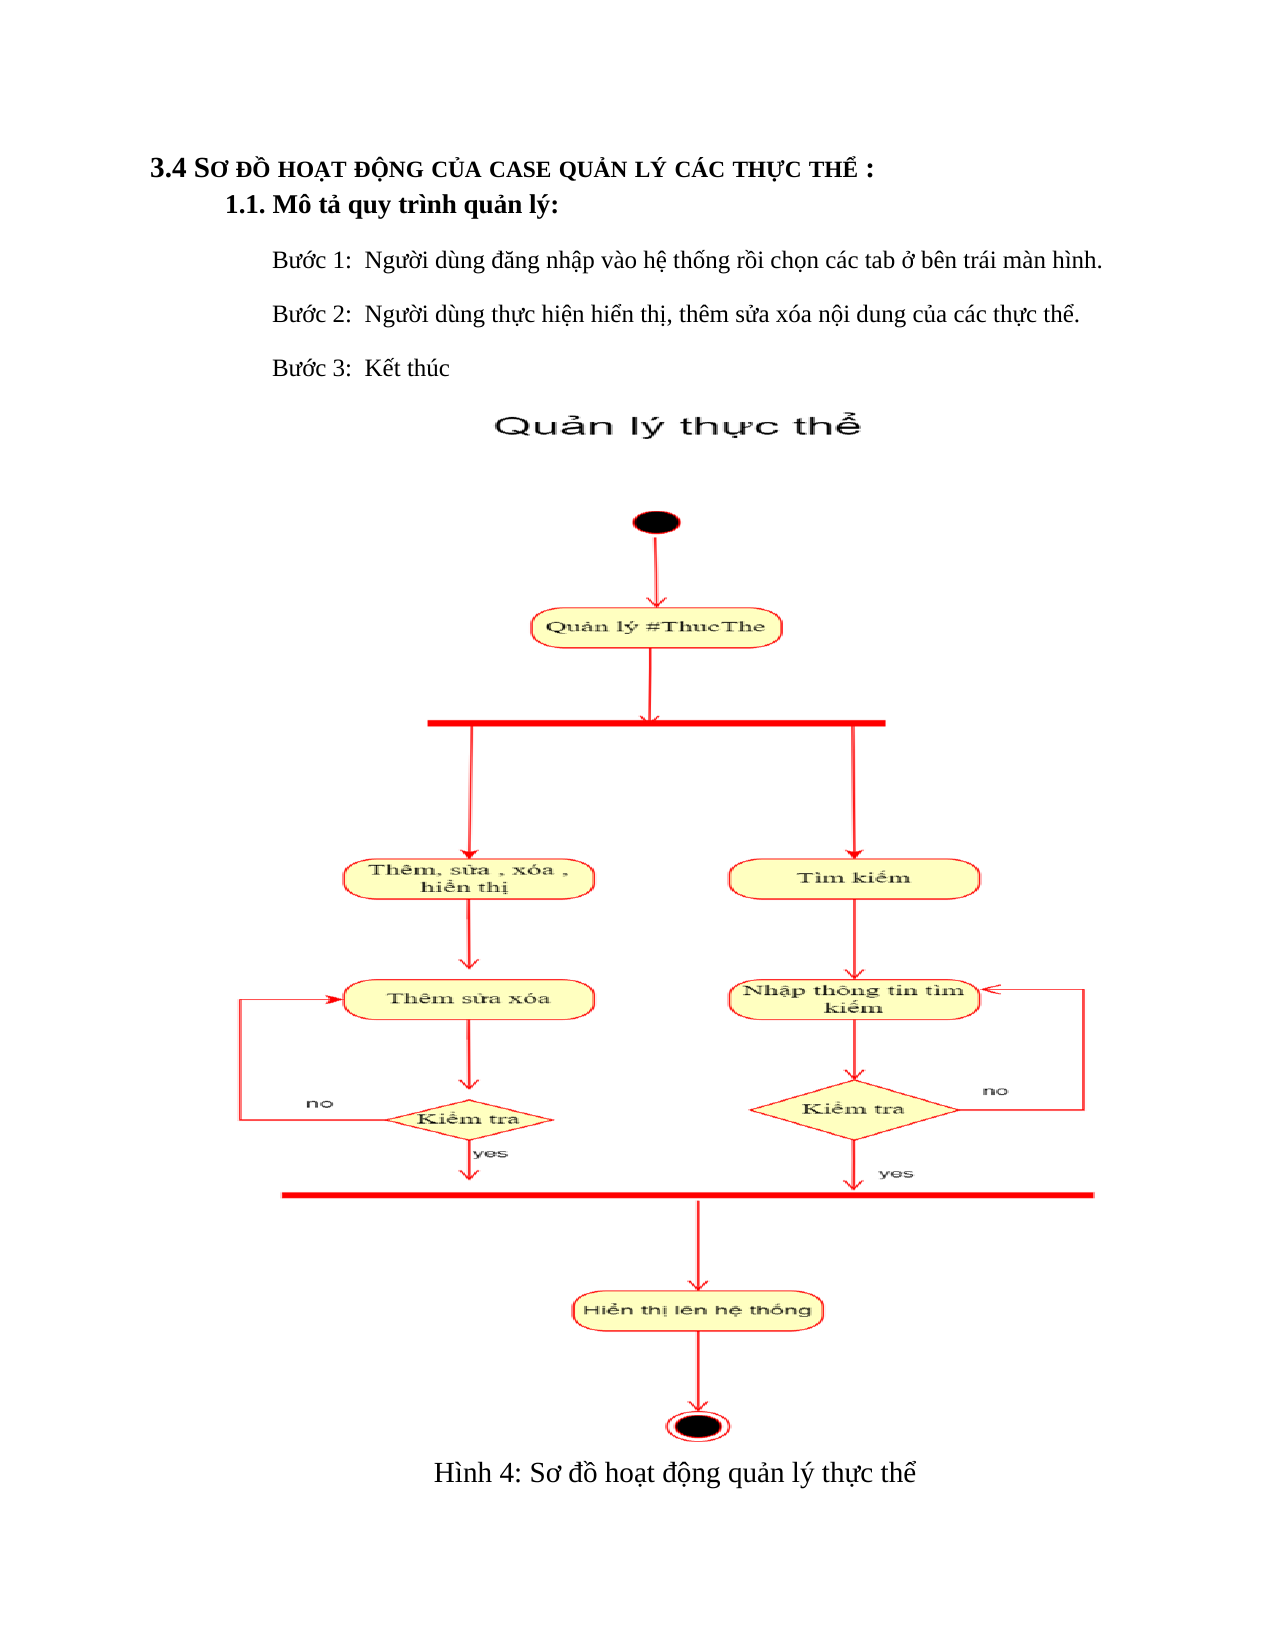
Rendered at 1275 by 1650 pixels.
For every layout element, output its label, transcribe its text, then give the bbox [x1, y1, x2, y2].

subtitle 3.4 Sơ đồ hoạt động của case quản lý các thực thể : [150, 150, 1125, 183]
text Bước 2: Người dùng thực hiện hiển thị, thêm sửa xóa nội dung của các thực thể. [272, 299, 1125, 328]
picture [225, 406, 1108, 1442]
text 1.1. Mô tả quy trình quản lý: [225, 188, 1125, 220]
list Hình 4: Sơ đồ hoạt động quản lý thực thể [225, 1456, 1125, 1489]
text Bước 1: Người dùng đăng nhập vào hệ thống rồi chọn các tab ở bên trái màn hình. [272, 245, 1125, 274]
text Bước 3: Kết thúc [272, 353, 1125, 382]
